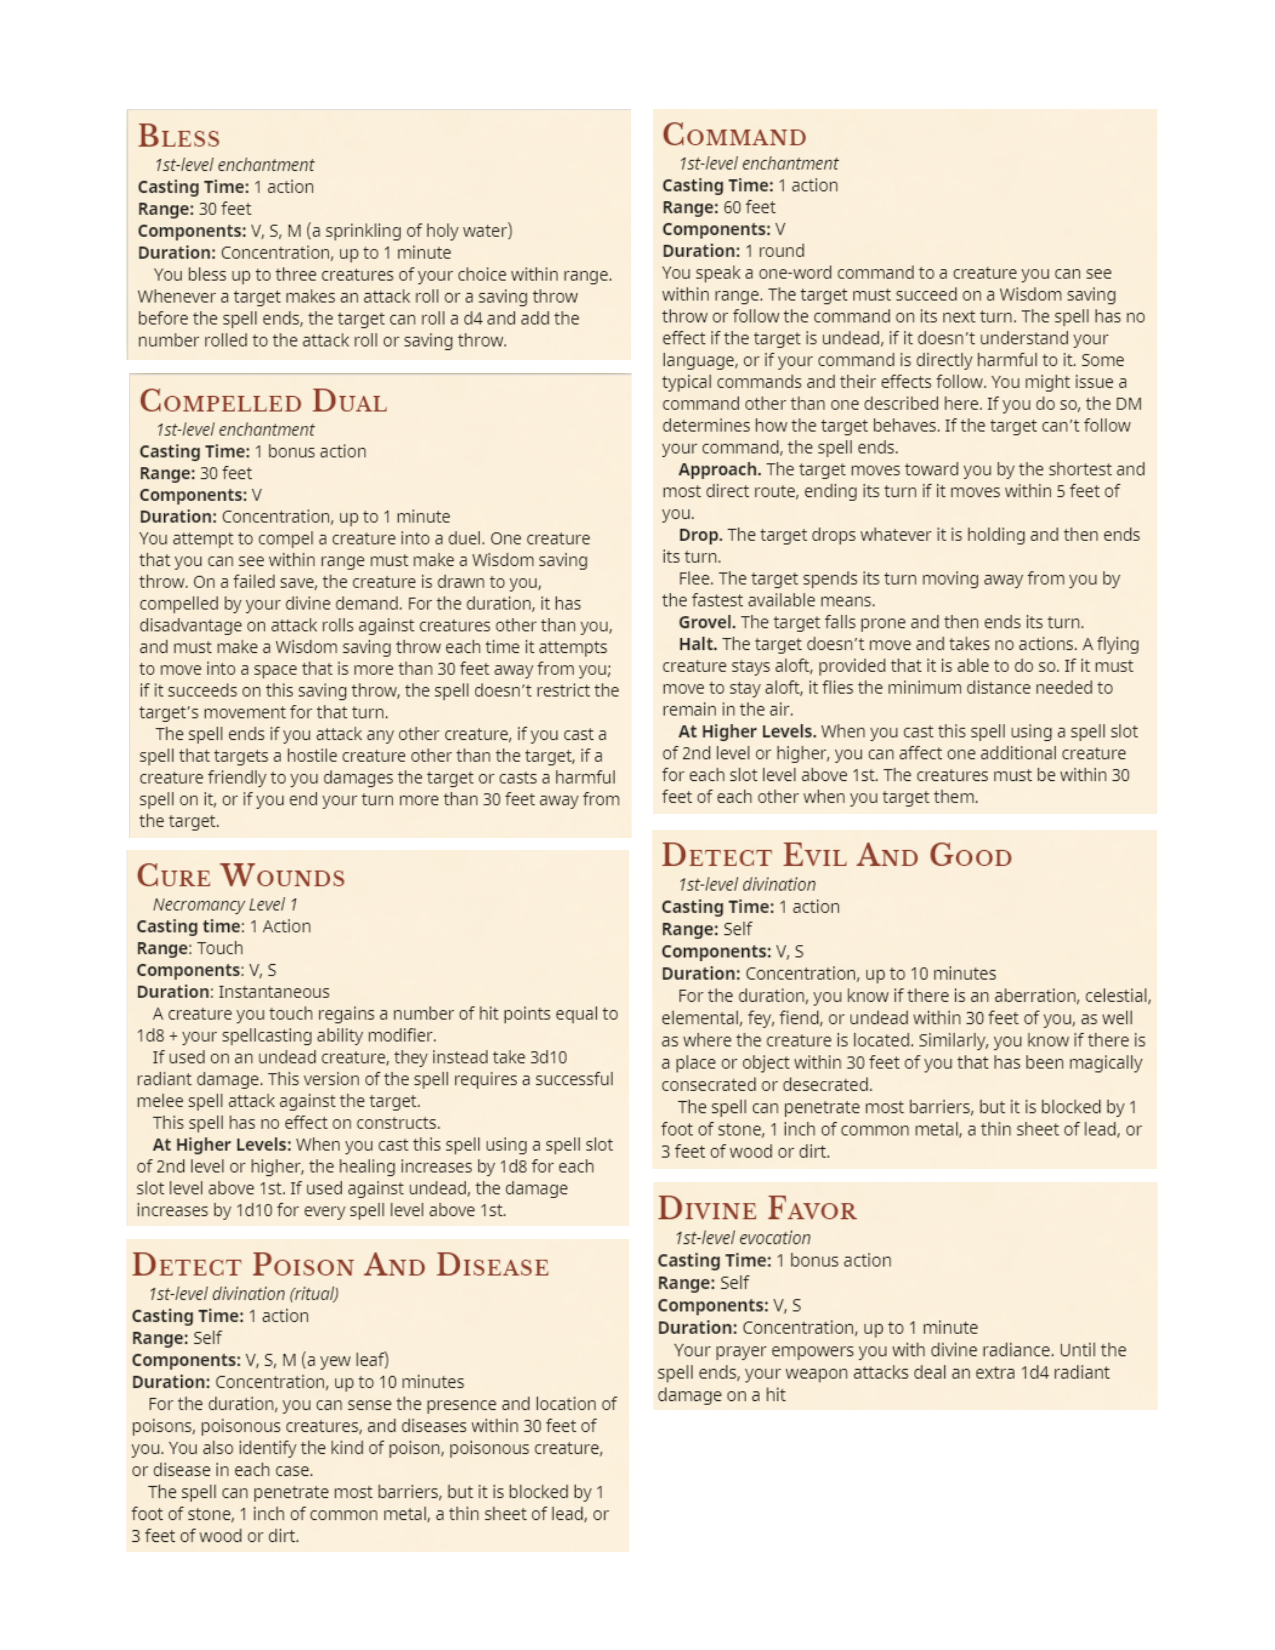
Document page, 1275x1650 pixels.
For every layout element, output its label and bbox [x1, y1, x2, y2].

picture [129, 373, 632, 838]
picture [653, 109, 1158, 814]
picture [126, 1239, 630, 1552]
picture [126, 109, 632, 360]
picture [653, 1182, 1158, 1410]
picture [126, 850, 630, 1226]
picture [652, 830, 1157, 1169]
